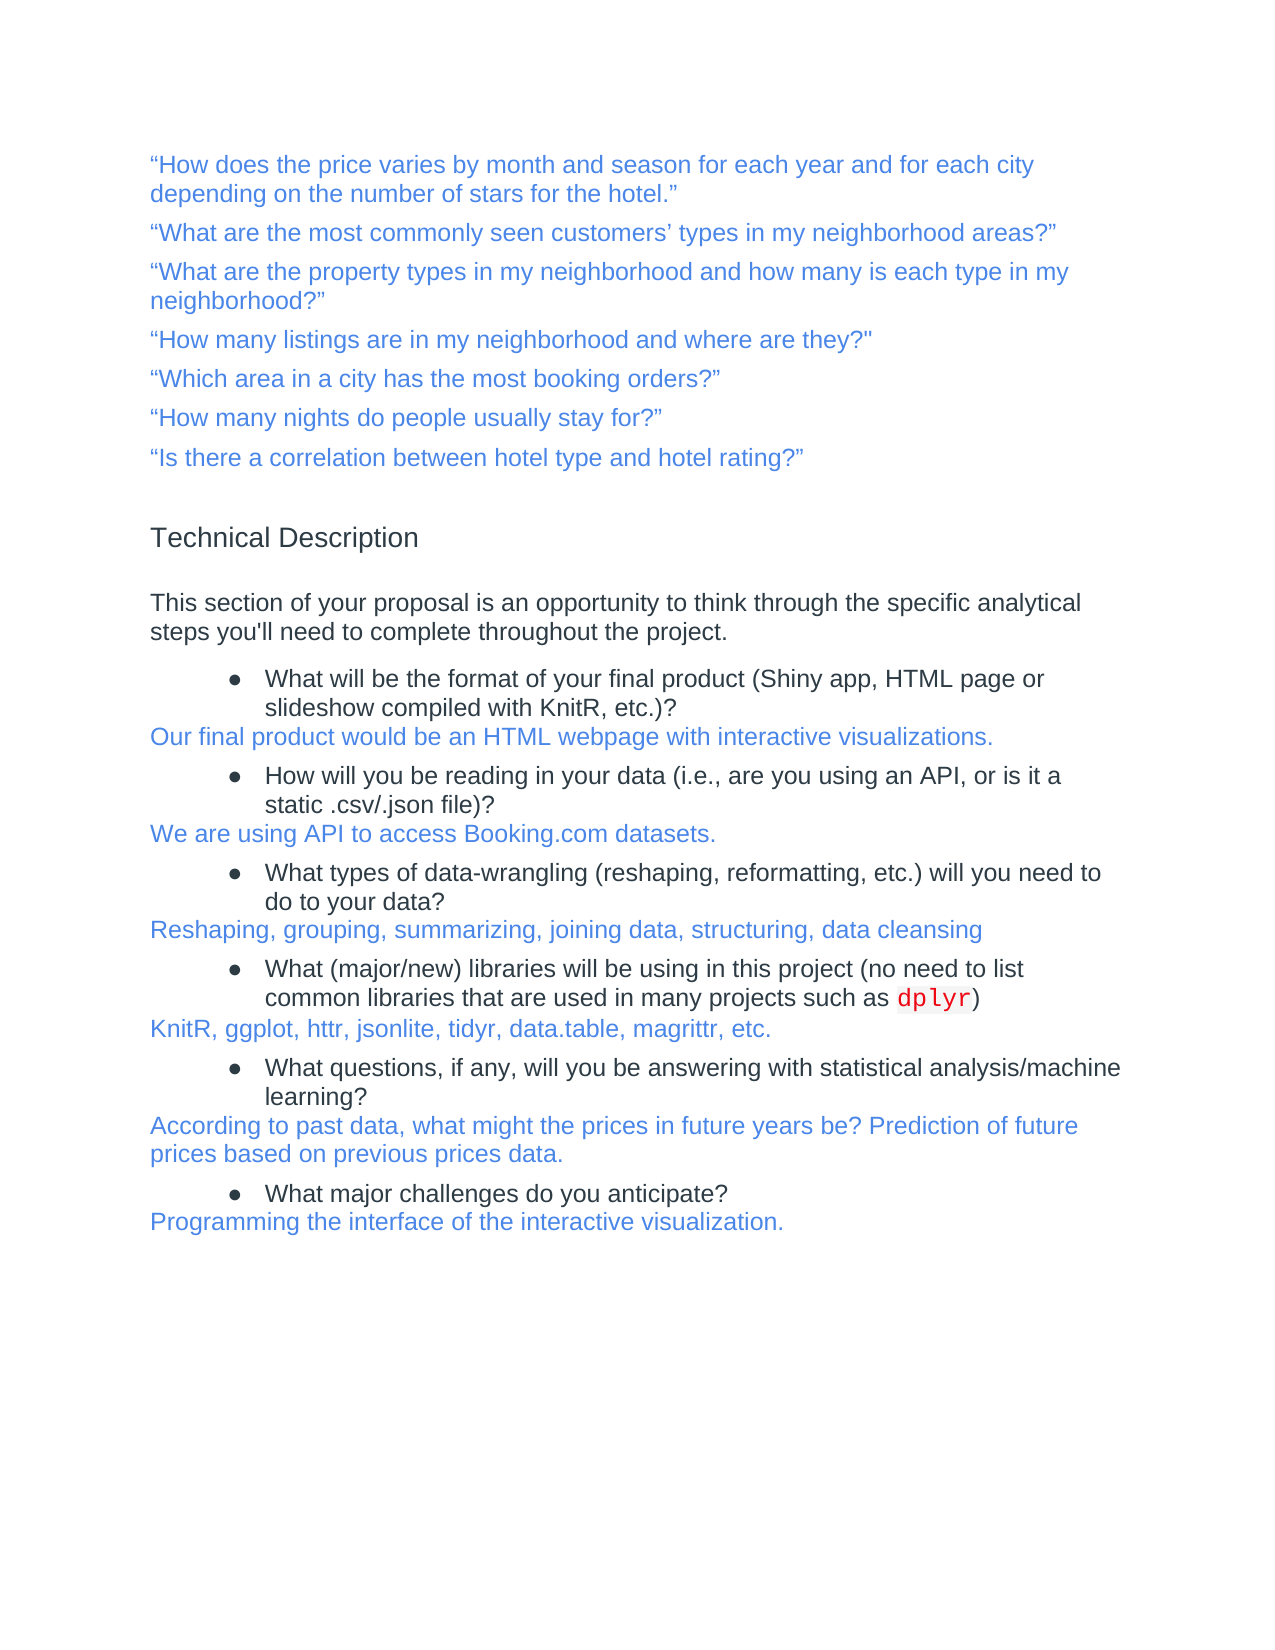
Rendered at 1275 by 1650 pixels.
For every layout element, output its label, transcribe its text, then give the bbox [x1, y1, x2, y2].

text Our final product would be an HTML webpage with interactive visualizations. [150, 722, 1125, 751]
list What questions, if any, will you be answering with statistical analysis/machine learning? [227, 1053, 1125, 1111]
list How will you be reading in your data (i.e., are you using an API, or is it a static .csv/.json file)? [227, 761, 1125, 818]
text We are using API to access Booking.com datasets. [150, 818, 1125, 847]
text Reshaping, grouping, summarizing, joining data, structuring, data cleansing [150, 915, 1125, 944]
text “Is there a correlation between hotel type and hotel rating?” [150, 442, 1125, 471]
list What will be the format of your final product (Shiny app, HTML page or slideshow compiled with KnitR, etc.)? [227, 664, 1125, 722]
text “Which area in a city has the most booking orders?” [150, 364, 1125, 393]
subtitle Technical Description [150, 521, 1125, 553]
list What major challenges do you anticipate? [227, 1179, 1125, 1207]
text According to past data, what might the prices in future years be? Prediction of future prices based on previous prices data. [150, 1111, 1125, 1168]
text “What are the property types in my neighborhood and how many is each type in my neighborhood?” [150, 257, 1125, 314]
list What types of data-wrangling (reshaping, reformatting, etc.) will you need to do to your data? [227, 858, 1125, 915]
text Programming the interface of the interactive visualization. [150, 1207, 1125, 1236]
text “What are the most commonly seen customers’ types in my neighborhood areas?” [150, 218, 1125, 247]
text “How many listings are in my neighborhood and where are they?" [150, 325, 1125, 354]
list What (major/new) libraries will be using in this project (no need to list common libraries that are used in many projects such as dplyr) [227, 954, 1125, 1014]
text This section of your proposal is an opportunity to think through the specific analytical steps you'll need to complete throughout the project. [150, 588, 1125, 646]
text KnitR, ggplot, httr, jsonlite, tidyr, data.table, magrittr, etc. [150, 1014, 1125, 1043]
text “How many nights do people usually stay for?” [150, 403, 1125, 432]
text “How does the price varies by month and season for each year and for each city depending on the number of stars for the hotel.” [150, 150, 1125, 207]
